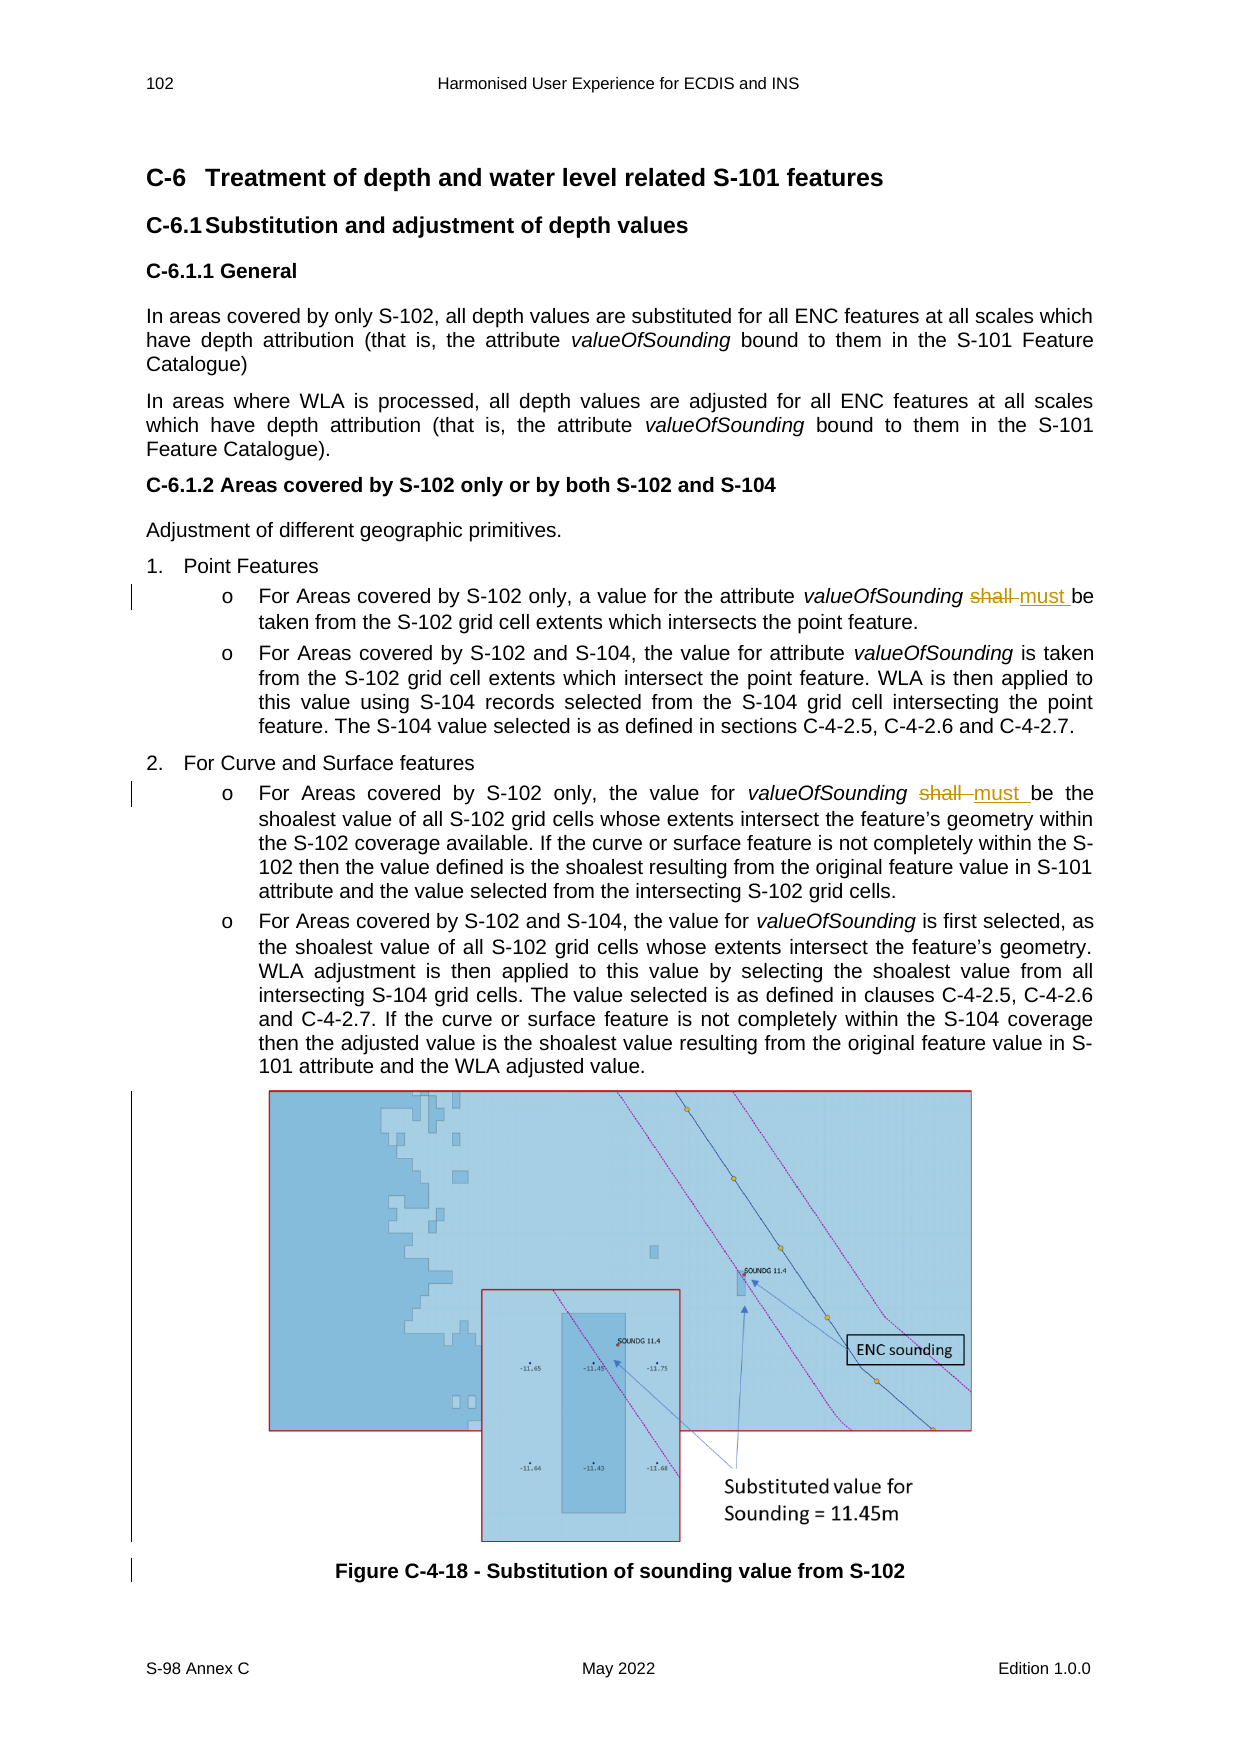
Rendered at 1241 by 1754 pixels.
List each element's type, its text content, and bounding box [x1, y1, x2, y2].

list For Areas covered by S-102 and S-104, the value for attribute valueOfSounding is taken from the S-102 grid cell extents which intersect the point feature. WLA is then applied to this value using S-104 records selected from the S-104 grid cell intersecting the point feature. The S-104 value selected is as defined in sections C-4-2.5, C-4-2.6 and C-4-2.7. [221, 640, 1094, 738]
subtitle Substitution and adjustment of depth values [146, 212, 1094, 238]
list Point Features [146, 554, 1094, 578]
list For Curve and Surface features [146, 751, 1094, 774]
subtitle Treatment of depth and water level related S-101 features [146, 162, 1094, 191]
subtitle General [146, 259, 1094, 283]
subtitle Areas covered by S-102 only or by both S-102 and S-104 [146, 473, 1094, 497]
list For Areas covered by S-102 only, a value for the attribute valueOfSounding be taken from the S-102 grid cell extents which intersects the point feature. [221, 584, 1094, 634]
list For Areas covered by S-102 only, the value for valueOfSounding be the shoalest value of all S-102 grid cells whose extents intersect the feature’s geometry within the S-102 coverage available. If the curve or surface feature is not completely within the S-102 then the value defined is the shoalest resulting from the original feature value in S-101 attribute and the value selected from the intersecting S-102 grid cells. [221, 781, 1094, 902]
text Figure C-4-18 - Substitution of sounding value from S-102 [146, 1558, 1094, 1582]
text Adjustment of different geographic primitives. [146, 518, 1094, 542]
list For Areas covered by S-102 and S-104, the value for valueOfSounding is first selected, as the shoalest value of all S-102 grid cells whose extents intersect the feature’s geometry. WLA adjustment is then applied to this value by selecting the shoalest value from all intersecting S-104 grid cells. The value selected is as defined in clauses C-4-2.5, C-4-2.6 and C-4-2.7. If the curve or surface feature is not completely within the S-104 coverage then the adjusted value is the shoalest value resulting from the original feature value in S-101 attribute and the WLA adjusted value. [221, 909, 1094, 1078]
picture [268, 1090, 972, 1542]
text In areas covered by only S-102, all depth values are substituted for all ENC features at all scales which have depth attribution (that is, the attribute valueOfSounding bound to them in the S-101 Feature Catalogue) [146, 304, 1094, 376]
text In areas where WLA is processed, all depth values are adjusted for all ENC features at all scales which have depth attribution (that is, the attribute valueOfSounding bound to them in the S-101 Feature Catalogue). [146, 388, 1094, 460]
